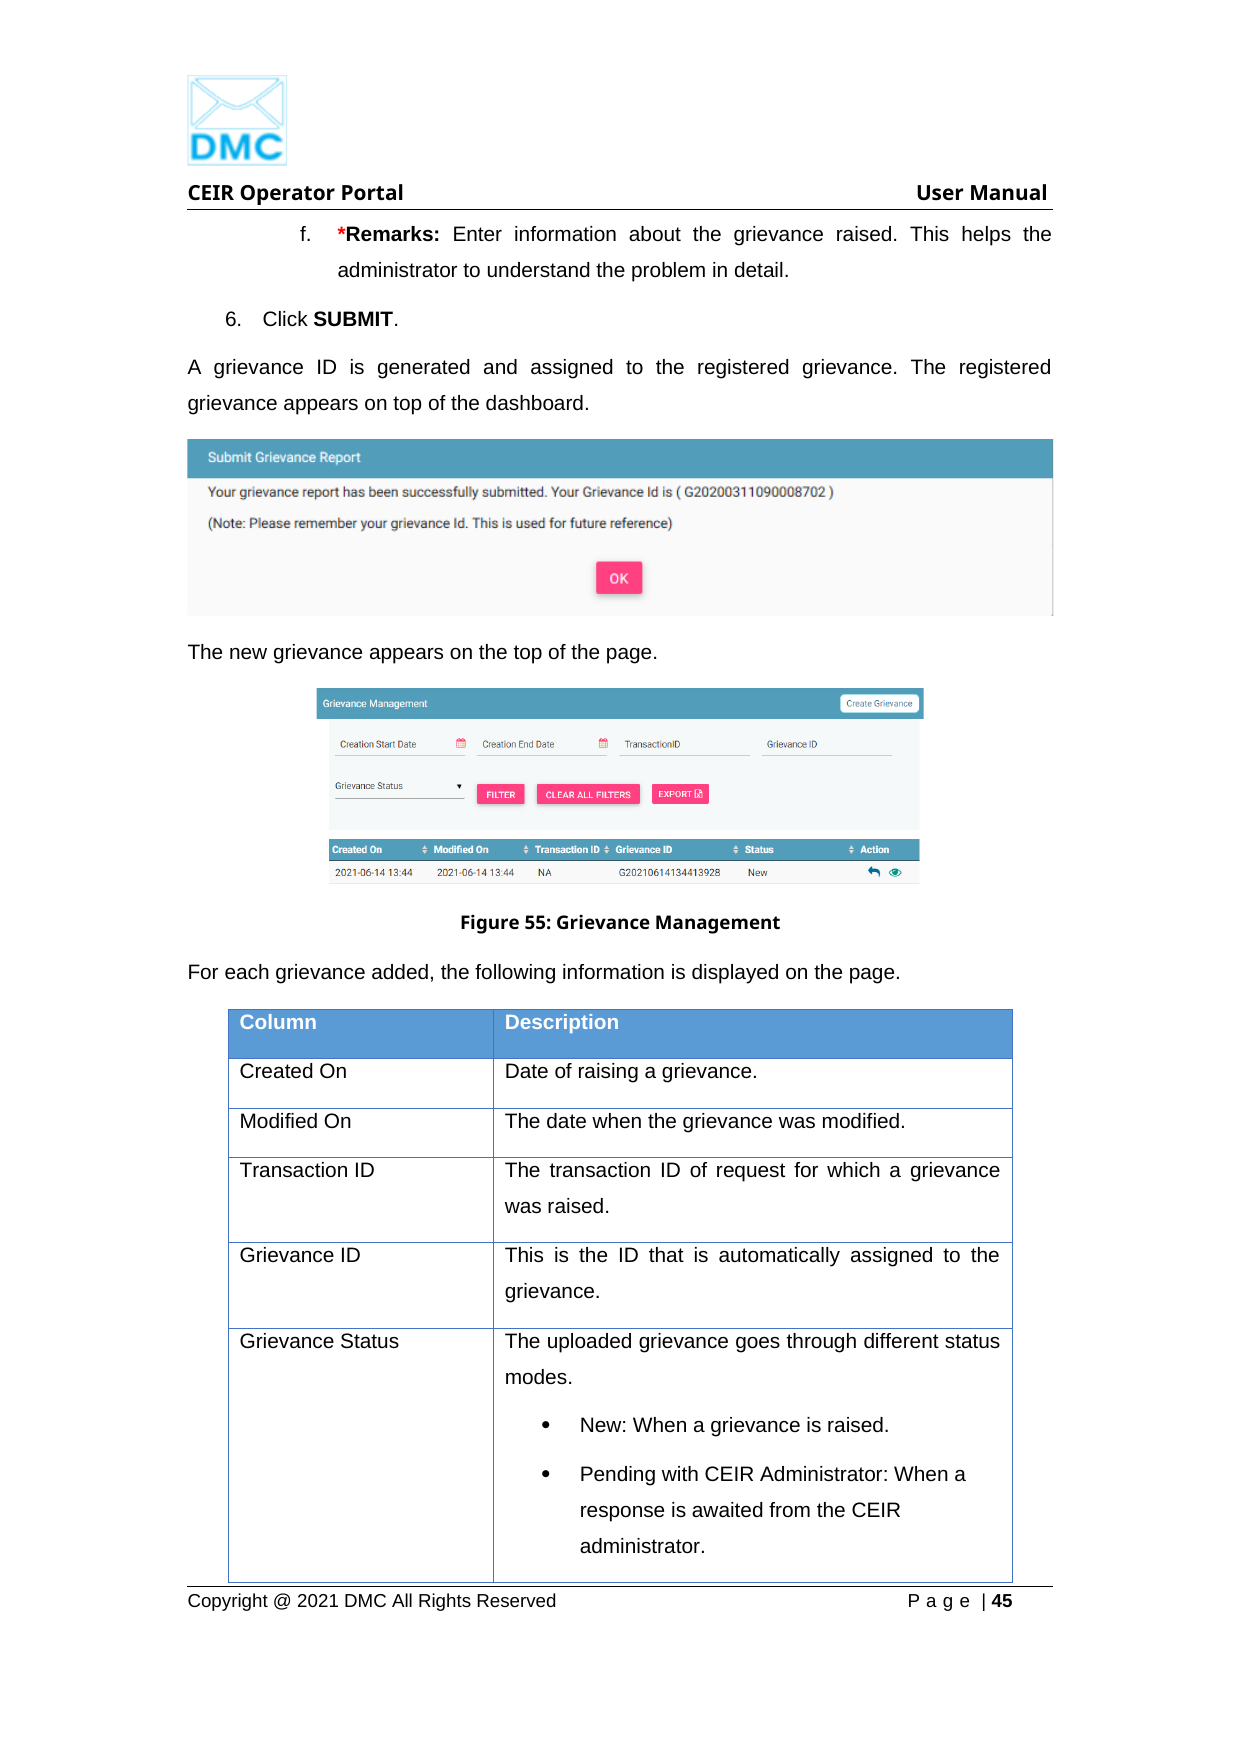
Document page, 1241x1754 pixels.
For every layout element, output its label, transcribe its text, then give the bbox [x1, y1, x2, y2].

picture [316, 688, 924, 885]
table_cell Grievance ID [229, 1243, 493, 1328]
list Click SUBMIT. [225, 307, 1053, 331]
table_cell Date of raising a grievance. [494, 1059, 1012, 1107]
table_cell Transaction ID [229, 1158, 493, 1242]
list *Remarks: Enter information about the grievance raised. This helps the administrator to understand the problem in detail. [300, 222, 1053, 282]
picture [187, 439, 1054, 616]
table_cell Created On [229, 1059, 493, 1107]
text A grievance ID is generated and assigned to the registered grievance. The registered grievance appears on top of the dashboard. [187, 355, 1053, 415]
text Figure 55: Grievance Management [187, 909, 1053, 935]
table_cell The transaction ID of request for which a grievance was raised. [494, 1158, 1012, 1242]
text The new grievance appears on the top of the page. [187, 640, 1053, 664]
table_cell The date when the grievance was modified. [494, 1109, 1012, 1157]
table_cell Modified On [229, 1109, 493, 1157]
table_header Column [229, 1010, 493, 1058]
table_cell This is the ID that is automatically assigned to the grievance. [494, 1243, 1012, 1328]
text For each grievance added, the following information is displayed on the page. [187, 960, 1053, 984]
table_cell Grievance Status [229, 1329, 493, 1582]
table_header Description [494, 1010, 1012, 1058]
picture [187, 75, 288, 166]
